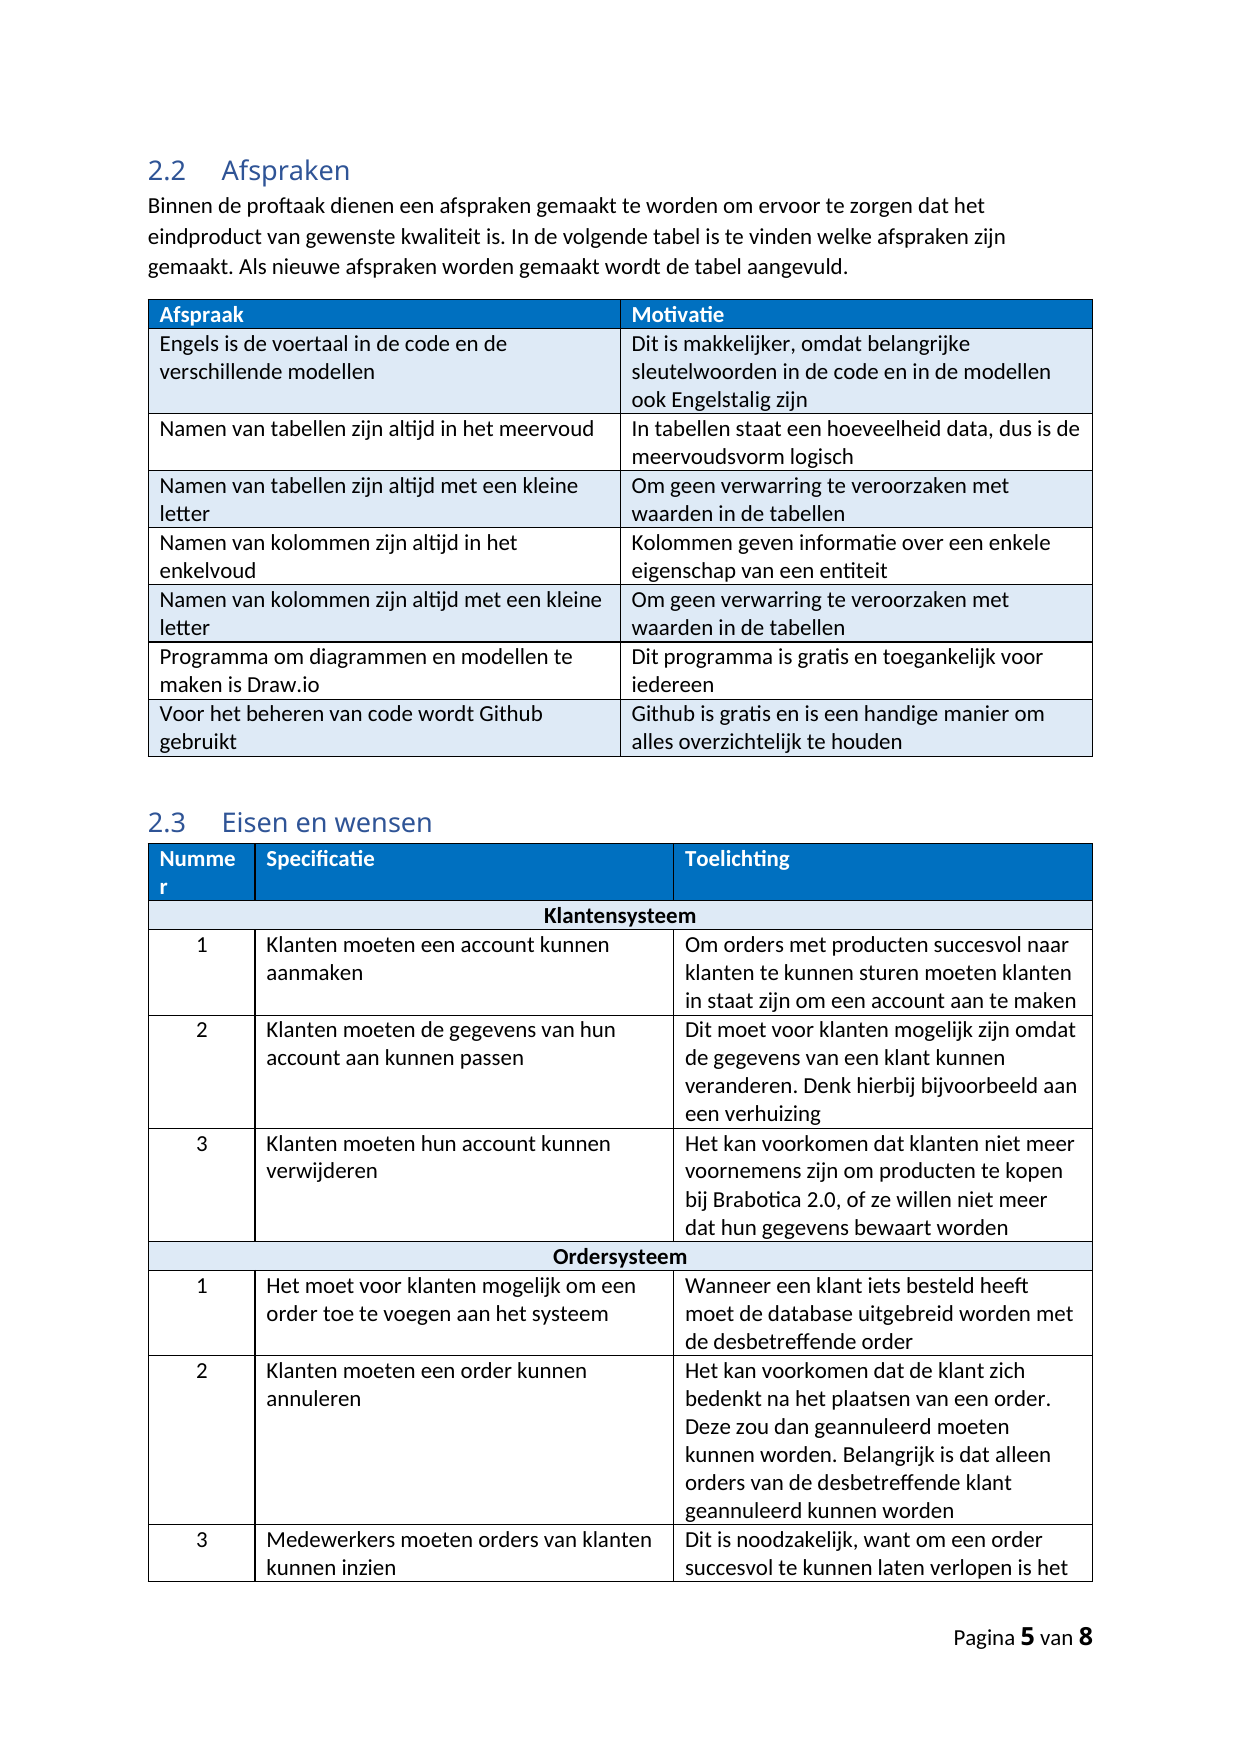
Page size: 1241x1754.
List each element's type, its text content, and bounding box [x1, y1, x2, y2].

subtitle 2.2 Afspraken [148, 152, 1093, 189]
table_header Motivatie [621, 300, 1092, 328]
table_cell Dit moet voor klanten mogelijk zijn omdat de gegevens van een klant kunnen veranderen. Denk hierbij bijvoorbeeld aan een verhuizing [674, 1016, 1092, 1128]
table_cell Namen van tabellen zijn altijd in het meervoud [149, 414, 620, 470]
table_cell Github is gratis en is een handige manier om alles overzichtelijk te houden [621, 700, 1092, 756]
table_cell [256, 1525, 673, 1581]
table_cell Om geen verwarring te veroorzaken met waarden in de tabellen [621, 471, 1092, 527]
table_cell Om geen verwarring te veroorzaken met waarden in de tabellen [621, 585, 1092, 641]
table_cell Kolommen geven informatie over een enkele eigenschap van een entiteit [621, 528, 1092, 584]
table_cell Voor het beheren van code wordt Github gebruikt [149, 700, 620, 756]
table_cell Dit is makkelijker, omdat belangrijke sleutelwoorden in de code en in de modellen ook Engelstalig zijn [621, 329, 1092, 413]
table_cell Namen van kolommen zijn altijd met een kleine letter [149, 585, 620, 641]
table_header Toelichting [674, 844, 1092, 900]
table_cell Klanten moeten een order kunnen annuleren [256, 1356, 673, 1524]
table_cell 1 [149, 930, 254, 1014]
table_cell Om orders met producten succesvol naar klanten te kunnen sturen moeten klanten in staat zijn om een account aan te maken [674, 930, 1092, 1014]
table_cell 2 [149, 1016, 254, 1128]
table_cell Engels is de voertaal in de code en de verschillende modellen [149, 329, 620, 413]
table_cell Klanten moeten de gegevens van hun account aan kunnen passen [256, 1016, 673, 1128]
table_cell Namen van tabellen zijn altijd met een kleine letter [149, 471, 620, 527]
table_cell Dit programma is gratis en toegankelijk voor iedereen [621, 643, 1092, 698]
table_cell Ordersysteem [149, 1242, 1092, 1270]
table_header Specificatie [256, 844, 673, 900]
table_cell Klanten moeten hun account kunnen verwijderen [256, 1129, 673, 1241]
table_header Nummer [149, 844, 254, 900]
table_cell Klanten moeten een account kunnen aanmaken [256, 930, 673, 1014]
subtitle 2.3 Eisen en wensen [148, 803, 1093, 840]
table_header Afspraak [149, 300, 620, 328]
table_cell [674, 1525, 1092, 1581]
table_cell Namen van kolommen zijn altijd in het enkelvoud [149, 528, 620, 584]
table_cell Het kan voorkomen dat klanten niet meer voornemens zijn om producten te kopen bij Brabotica 2.0, of ze willen niet meer dat hun gegevens bewaart worden [674, 1129, 1092, 1241]
table_cell Wanneer een klant iets besteld heeft moet de database uitgebreid worden met de desbetreffende order [674, 1271, 1092, 1355]
table_cell Het kan voorkomen dat de klant zich bedenkt na het plaatsen van een order. Deze zou dan geannuleerd moeten kunnen worden. Belangrijk is dat alleen orders van de desbetreffende klant geannuleerd kunnen worden [674, 1356, 1092, 1524]
table_cell 2 [149, 1356, 254, 1524]
text Binnen de proftaak dienen een afspraken gemaakt te worden om ervoor te zorgen dat het eindproduct van gewenste kwaliteit is. In de volgende tabel is te vinden welke afspraken zijn gemaakt. Als nieuwe afspraken worden gemaakt wordt de tabel aangevuld. [148, 192, 1093, 280]
table_cell 1 [149, 1271, 254, 1355]
table_cell Programma om diagrammen en modellen te maken is Draw.io [149, 643, 620, 698]
table_cell 3 [149, 1129, 254, 1241]
table_cell Het moet voor klanten mogelijk om een order toe te voegen aan het systeem [256, 1271, 673, 1355]
table_cell 3 [149, 1525, 254, 1581]
table_cell In tabellen staat een hoeveelheid data, dus is de meervoudsvorm logisch [621, 414, 1092, 470]
table_cell Klantensysteem [149, 901, 1092, 929]
